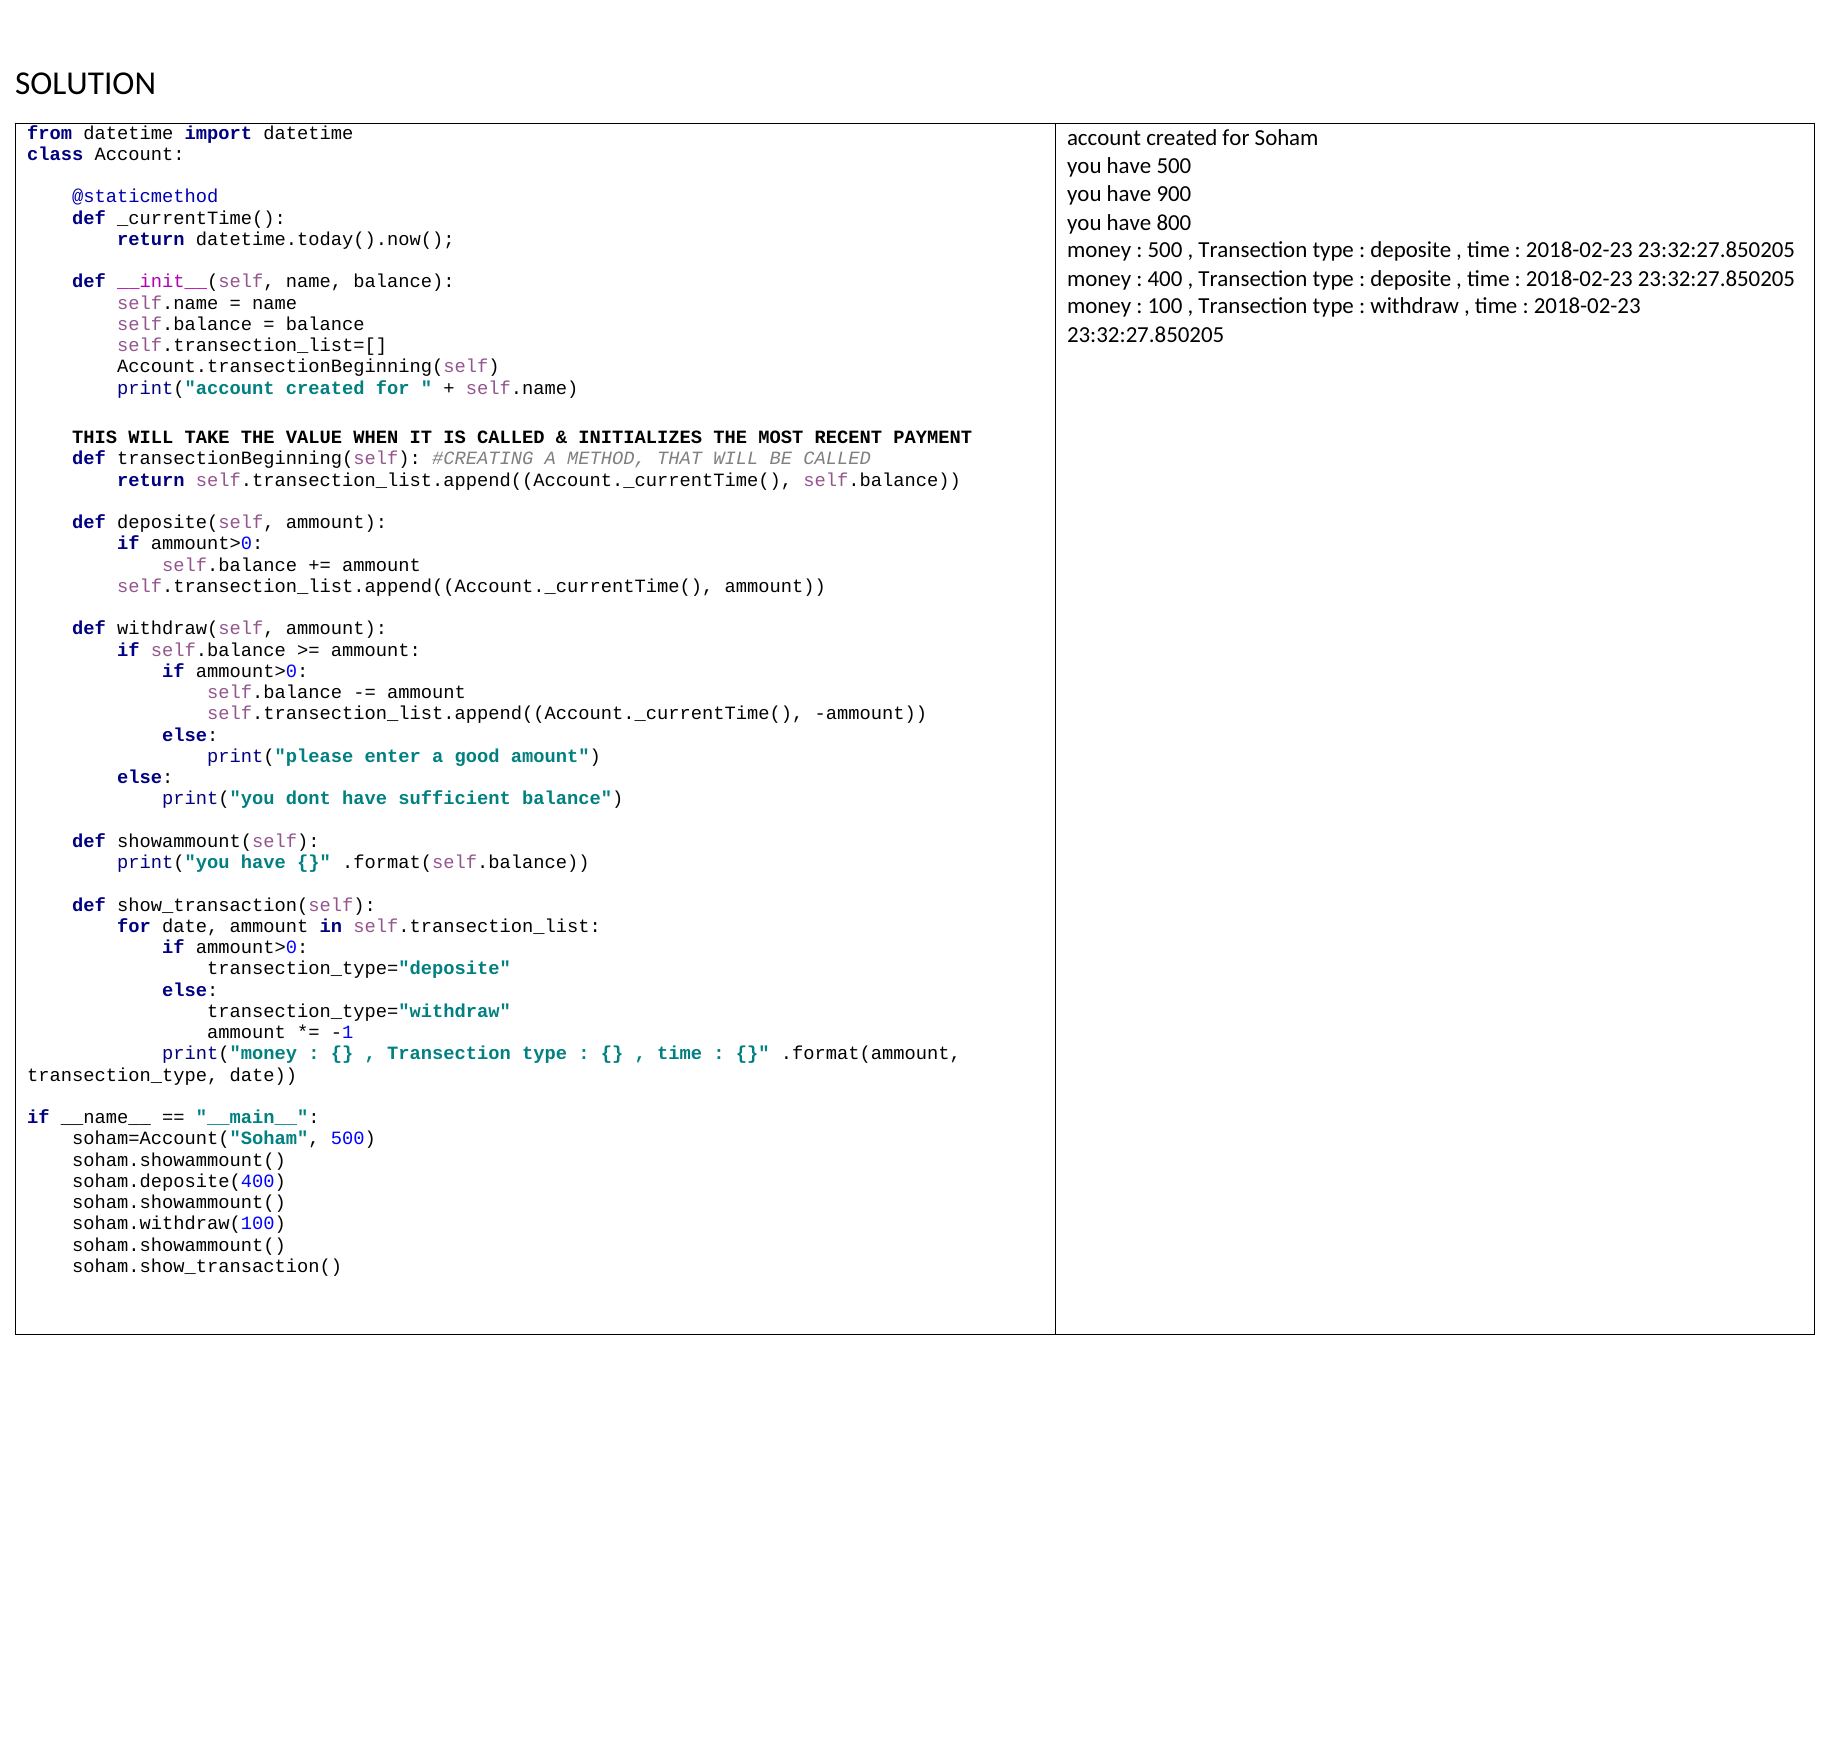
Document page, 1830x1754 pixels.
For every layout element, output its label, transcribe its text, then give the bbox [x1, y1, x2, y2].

text SOLUTION [15, 62, 1815, 103]
table_header from datetime import datetime class Account: @staticmethod def _currentTime(): return datetime.today().now(); def __init__(self, name, balance): self.name = name self.balance = balance self.transection_list=[] Account.transectionBeginning(self) print("account created for " + self.name) THIS WILL TAKE THE VALUE WHEN IT IS CALLED & INITIALIZES THE MOST RECENT PAYMENT def transectionBeginning(self): #CREATING A METHOD, THAT WILL BE CALLED return self.transection_list.append((Account._currentTime(), self.balance)) def deposite(self, ammount): if ammount>0: self.balance += ammount self.transection_list.append((Account._currentTime(), ammount)) def withdraw(self, ammount): if self.balance >= ammount: if ammount>0: self.balance -= ammount self.transection_list.append((Account._currentTime(), -ammount)) else: print("please enter a good amount") else: print("you dont have sufficient balance") def showammount(self): print("you have {}" .format(self.balance)) def show_transaction(self): for date, ammount in self.transection_list: if ammount>0: transection_type="deposite" else: transection_type="withdraw" ammount *= -1 print("money : {} , Transection type : {} , time : {}" .format(ammount, transection_type, date)) if __name__ == "__main__": soham=Account("Soham", 500) soham.showammount() soham.deposite(400) soham.showammount() soham.withdraw(100) soham.showammount() soham.show_transaction() [16, 124, 1055, 1334]
table_header account created for Soham you have 500 you have 900 you have 800 money : 500 , Transection type : deposite , time : 2018-02-23 23:32:27.850205 money : 400 , Transection type : deposite , time : 2018-02-23 23:32:27.850205 money : 100 , Transection type : withdraw , time : 2018-02-23 23:32:27.850205 [1056, 124, 1814, 1334]
